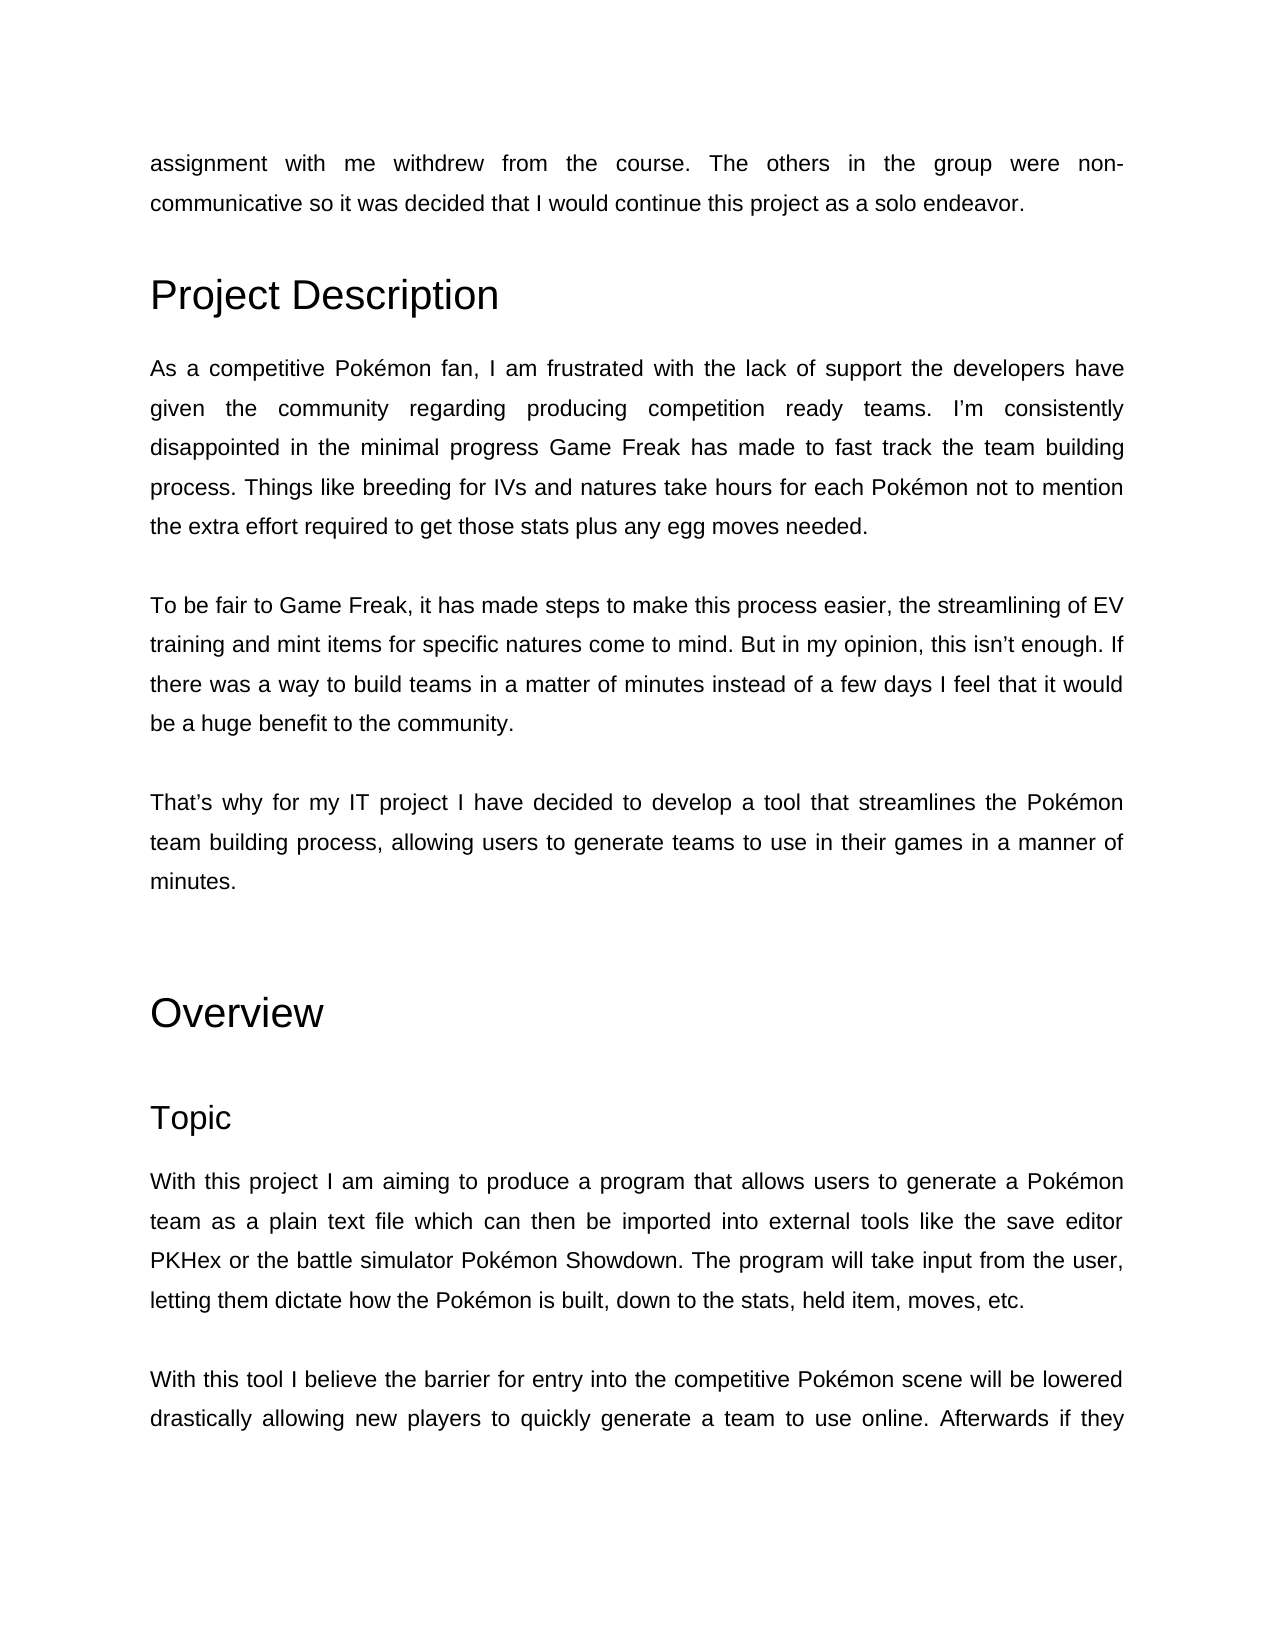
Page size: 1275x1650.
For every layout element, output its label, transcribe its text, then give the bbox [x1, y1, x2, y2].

text With this project I am aiming to produce a program that allows users to generate a Pokémon team as a plain text file which can then be imported into external tools like the save editor PKHex or the battle simulator Pokémon Showdown. The program will take input from the user, letting them dictate how the Pokémon is built, down to the stats, held item, moves, etc. [150, 1168, 1125, 1313]
subtitle Project Description [150, 271, 1125, 318]
subtitle Overview [150, 989, 1125, 1037]
text That’s why for my IT project I have decided to develop a tool that streamlines the Pokémon team building process, allowing users to generate teams to use in their games in a manner of minutes. [150, 789, 1125, 894]
subtitle Topic [150, 1098, 1125, 1137]
text As a competitive Pokémon fan, I am frustrated with the lack of support the developers have given the community regarding producing competition ready teams. I’m consistently disappointed in the minimal progress Game Freak has made to fast track the team building process. Things like breeding for IVs and natures take hours for each Pokémon not to mention the extra effort required to get those stats plus any egg moves needed. [150, 355, 1125, 539]
text To be fair to Game Freak, it has made steps to make this process easier, the streamlining of EV training and mint items for specific natures come to mind. But in my opinion, this isn’t enough. If there was a way to build teams in a matter of minutes instead of a few days I feel that it would be a huge benefit to the community. [150, 592, 1125, 737]
